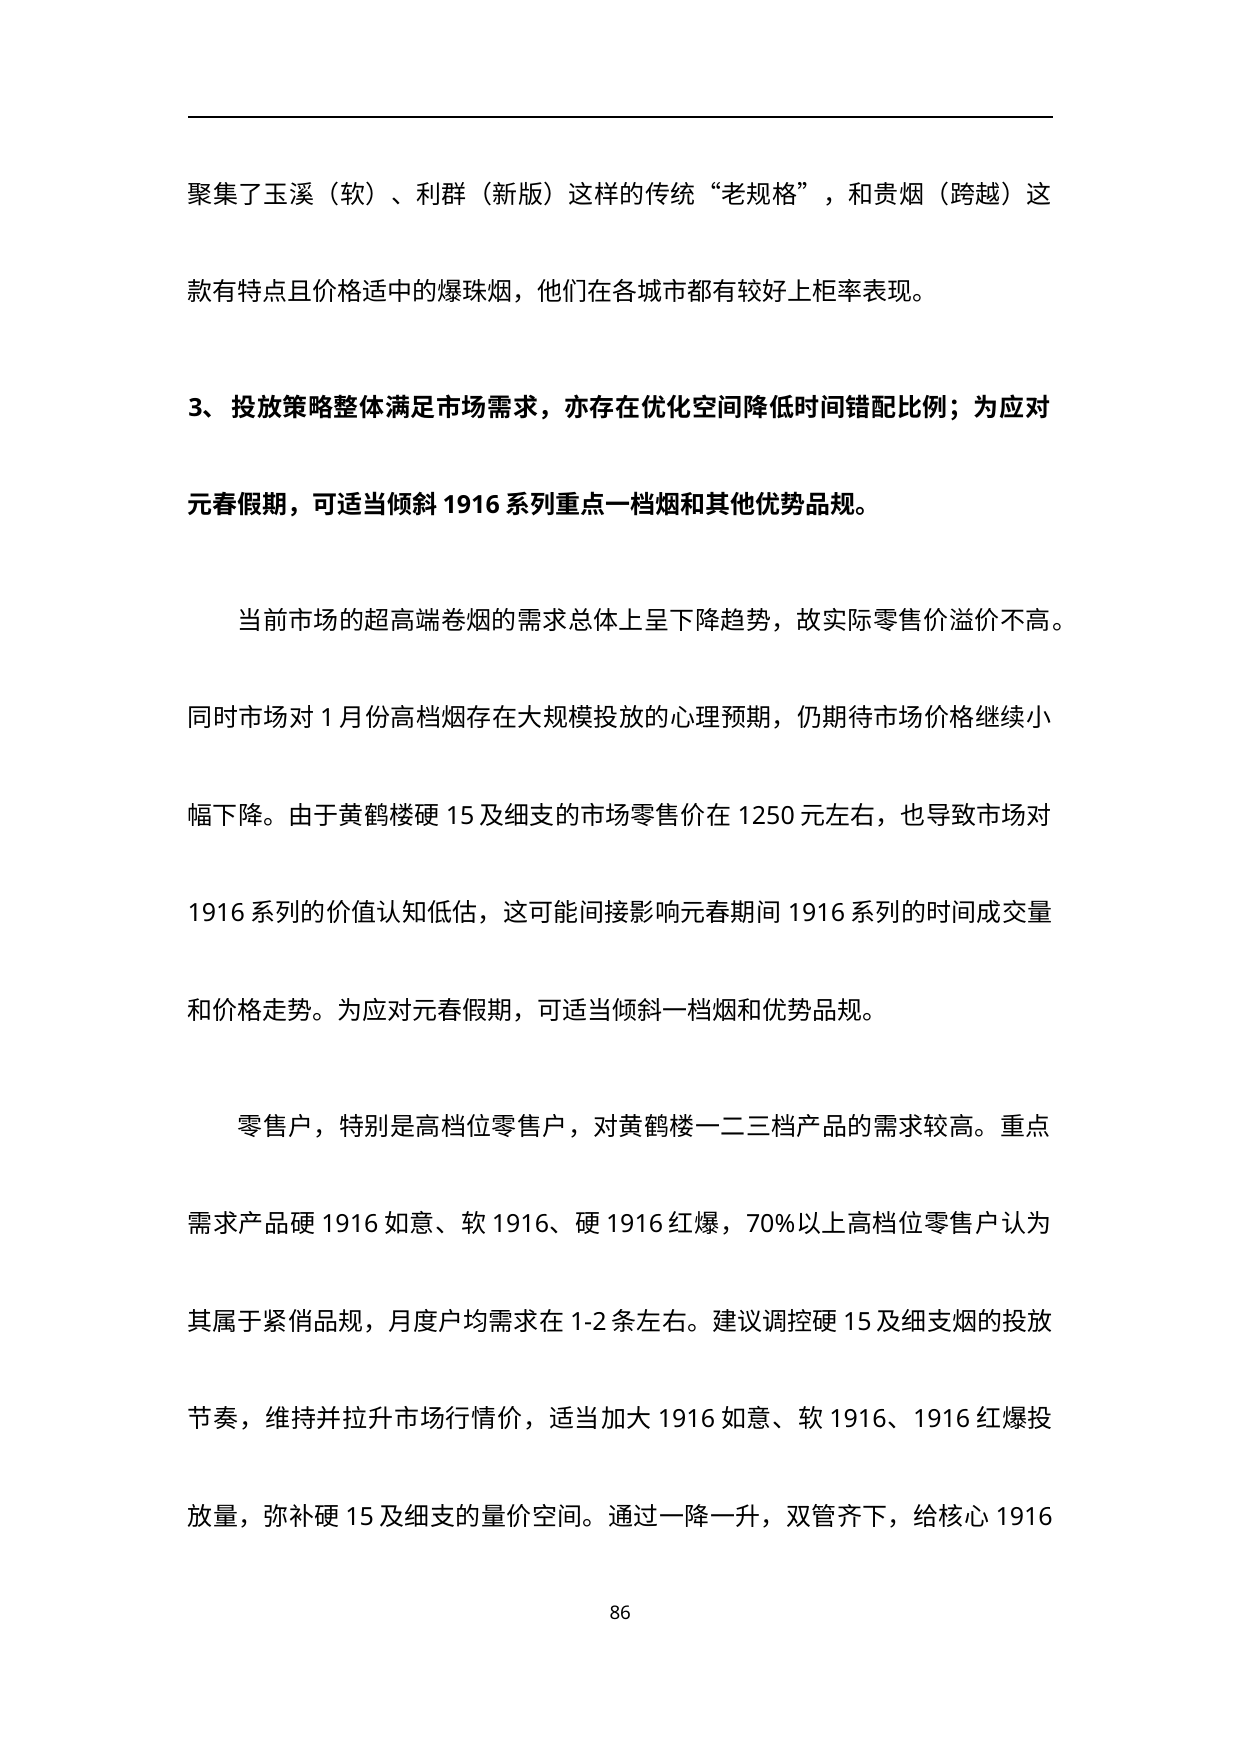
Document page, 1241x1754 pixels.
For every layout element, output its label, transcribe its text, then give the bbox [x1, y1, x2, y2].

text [187, 1092, 1053, 1547]
list 投放策略整体满足市场需求，亦存在优化空间降低时间错配比例；为应对元春假期，可适当倾斜1916系列重点一档烟和其他优势品规。 [187, 373, 1053, 535]
text 当前市场的超高端卷烟的需求总体上呈下降趋势，故实际零售价溢价不高。同时市场对1月份高档烟存在大规模投放的心理预期，仍期待市场价格继续小幅下降。由于黄鹤楼硬15及细支的市场零售价在1250元左右，也导致市场对1916系列的价值认知低估，这可能间接影响元春期间1916系列的时间成交量和价格走势。为应对元春假期，可适当倾斜一档烟和优势品规。 [187, 586, 1053, 1041]
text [187, 160, 1053, 322]
